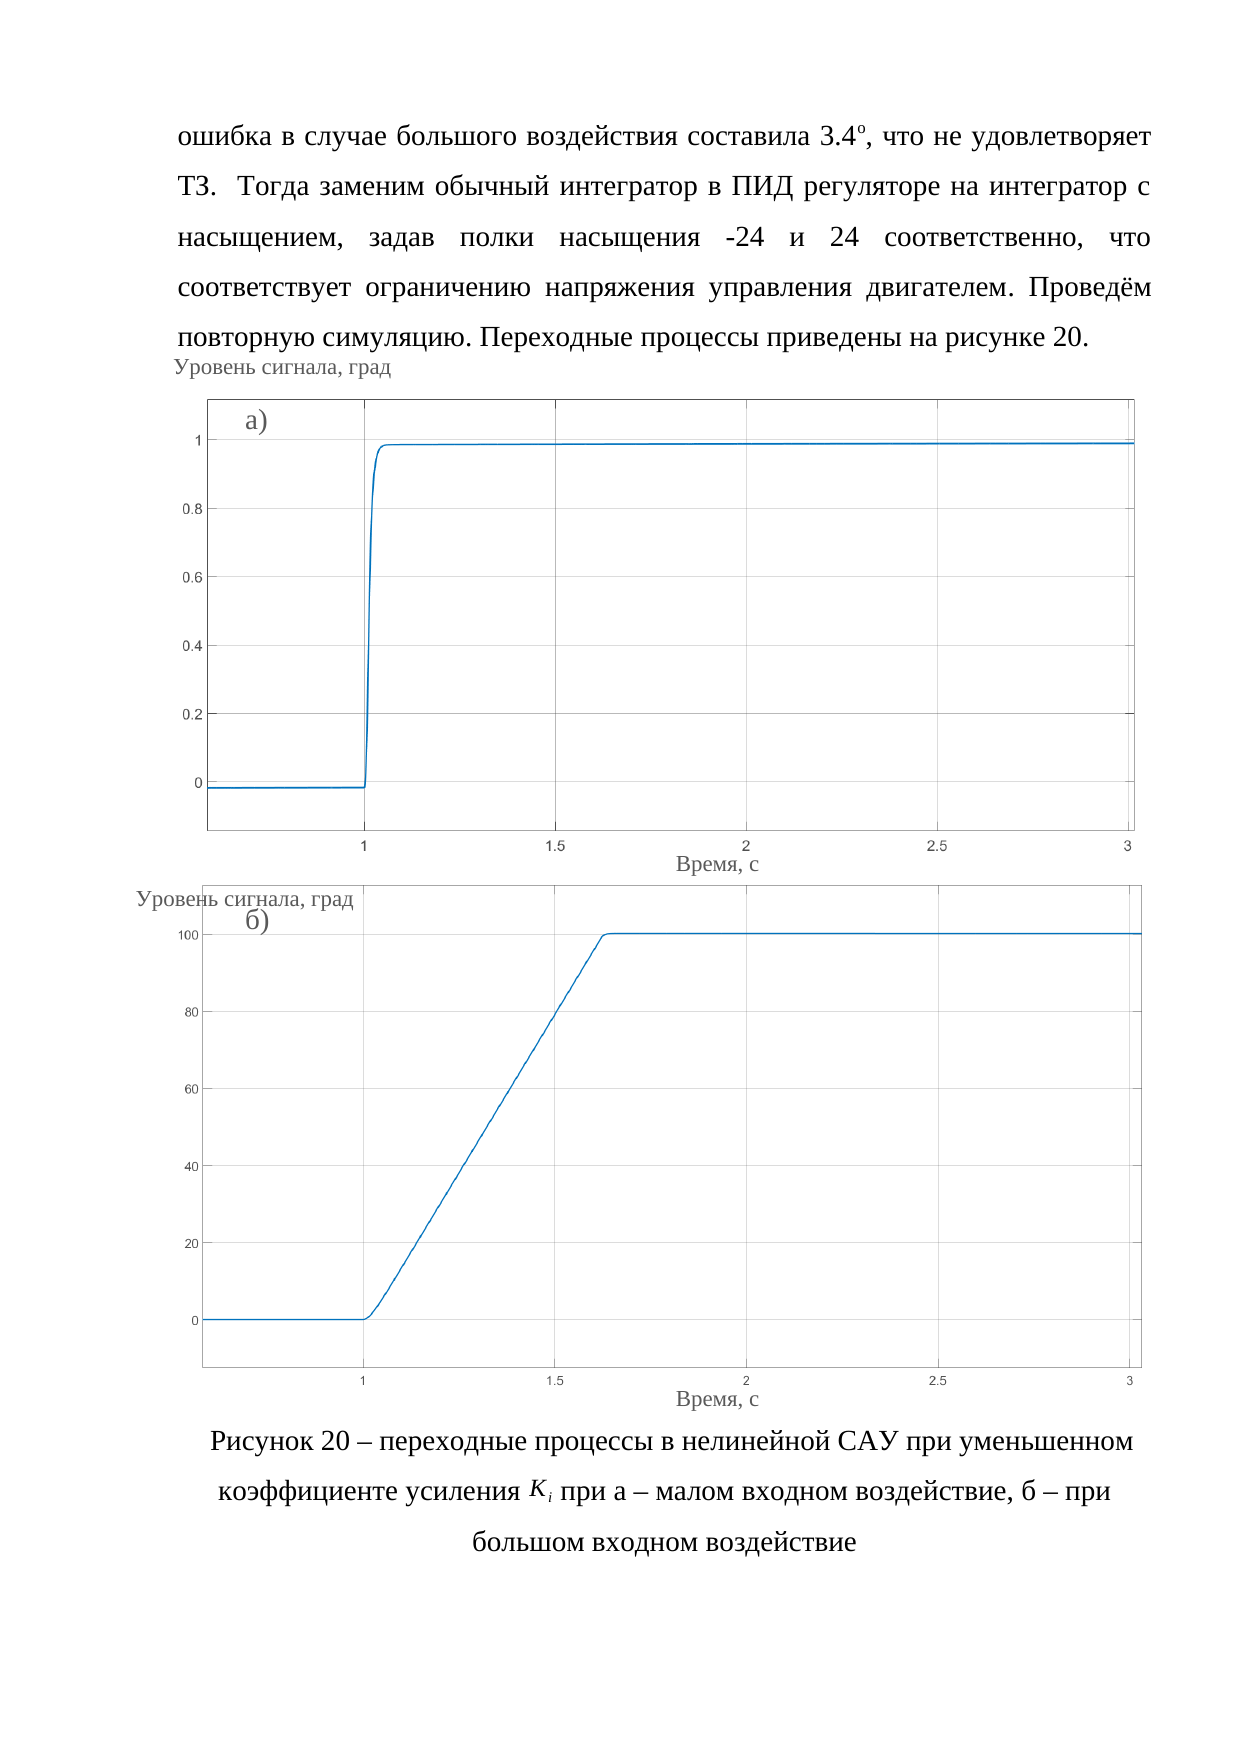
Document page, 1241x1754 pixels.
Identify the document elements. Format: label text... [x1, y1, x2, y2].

picture [177, 878, 1152, 1390]
picture [177, 386, 1152, 862]
text Рисунок 20 – переходные процессы в нелинейной САУ при уменьшенном коэффициенте усиления при а – малом входном воздействие, б – при большом входном воздействие [177, 1423, 1152, 1557]
